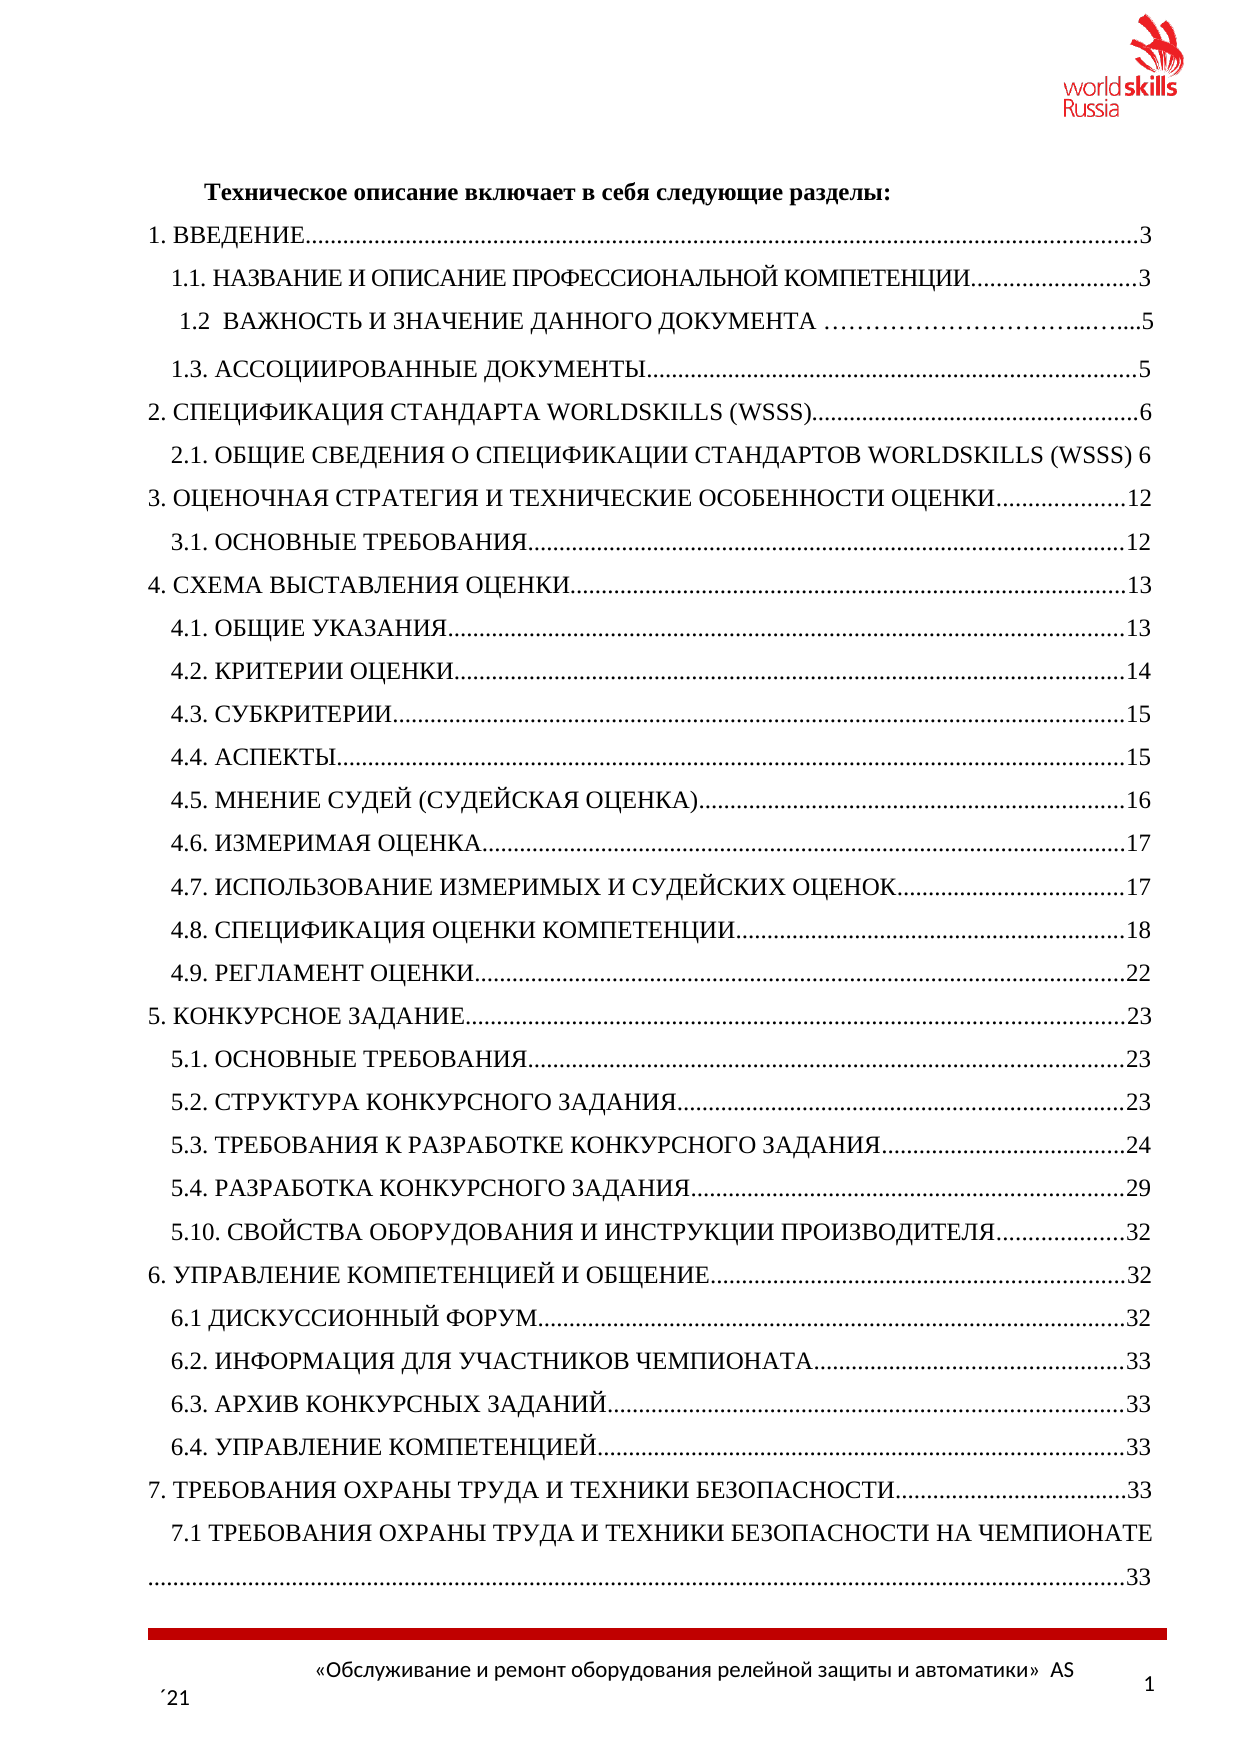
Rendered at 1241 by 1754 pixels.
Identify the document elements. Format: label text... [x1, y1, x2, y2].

text 5.2. СТРУКТУРА КОНКУРСНОГО ЗАДАНИЯ 23 [148, 1087, 1167, 1116]
text 1. ВВЕДЕНИЕ 3 [148, 220, 1078, 249]
text 4.6. ИЗМЕРИМАЯ ОЦЕНКА 17 [148, 828, 1167, 857]
text 4.7. ИСПОЛЬЗОВАНИЕ ИЗМЕРИМЫХ И СУДЕЙСКИХ ОЦЕНОК 17 [148, 872, 1167, 900]
text 3.1. ОСНОВНЫЕ ТРЕБОВАНИЯ 12 [148, 527, 1167, 555]
picture [1063, 13, 1207, 117]
list Техническое описание включает в себя следующие разделы: [148, 177, 1167, 206]
text 5.3. ТРЕБОВАНИЯ К РАЗРАБОТКЕ КОНКУРСНОГО ЗАДАНИЯ 24 [148, 1130, 1167, 1159]
text 5.10. СВОЙСТВА ОБОРУДОВАНИЯ И ИНСТРУКЦИИ ПРОИЗВОДИТЕЛЯ 32 [148, 1217, 1167, 1245]
text 1.1. Название и описание профессиональной компетенции 3 [148, 263, 1167, 292]
text 1.3. АССОЦИИРОВАННЫЕ ДОКУМЕНТЫ 5 [148, 354, 1167, 383]
text 4.9. РЕГЛАМЕНТ ОЦЕНКИ 22 [148, 958, 1167, 987]
text 3. ОЦЕНОЧНАЯ СТРАТЕГИЯ И ТЕХНИЧЕСКИЕ ОСОБЕННОСТИ ОЦЕНКИ 12 [148, 483, 1078, 512]
text 6.3. АРХИВ КОНКУРСНЫХ ЗАДАНИЙ 33 [148, 1389, 1167, 1418]
text 2.1. ОБЩИЕ СВЕДЕНИЯ О СПЕЦИФИКАЦИИ СТАНДАРТОВ WORLDSKILLS (WSSS) 6 [148, 440, 1167, 469]
text 5.4. РАЗРАБОТКА КОНКУРСНОГО ЗАДАНИЯ 29 [148, 1173, 1167, 1202]
text 4.3. СУБКРИТЕРИИ 15 [148, 699, 1167, 728]
text 1.2 ВАЖНОСТЬ И ЗНАЧЕНИЕ ДАННОГО ДОКУМЕНТА …………………………...…....5 [148, 306, 1181, 335]
text 6.2. ИНФОРМАЦИЯ ДЛЯ УЧАСТНИКОВ ЧЕМПИОНАТА 33 [148, 1346, 1167, 1375]
text 7. ТРЕБОВАНИЯ ОХРАНЫ ТРУДА И ТЕХНИКИ БЕЗОПАСНОСТИ 33 [148, 1475, 1078, 1504]
text 5.1. ОСНОВНЫЕ ТРЕБОВАНИЯ 23 [148, 1044, 1167, 1073]
text 2. СПЕЦИФИКАЦИЯ СТАНДАРТА WORLDSKILLS (WSSS) 6 [148, 397, 1078, 426]
text 4.4. АСПЕКТЫ 15 [148, 742, 1167, 771]
text 4.1. ОБЩИЕ УКАЗАНИЯ 13 [148, 613, 1167, 642]
text 6.1 ДИСКУССИОННЫЙ ФОРУМ 32 [148, 1303, 1167, 1332]
text 4.2. КРИТЕРИИ ОЦЕНКИ 14 [148, 656, 1167, 685]
text 4. СХЕМА ВЫСТАВЛЕНИЯ ОЦЕНКИ 13 [148, 570, 1078, 598]
text 6.4. УПРАВЛЕНИЕ КОМПЕТЕНЦИЕЙ 33 [148, 1432, 1167, 1461]
text 4.8. СПЕЦИФИКАЦИЯ ОЦЕНКИ КОМПЕТЕНЦИИ 18 [148, 915, 1167, 943]
text 6. УПРАВЛЕНИЕ КОМПЕТЕНЦИЕЙ И ОБЩЕНИЕ 32 [148, 1260, 1078, 1288]
text 4.5. МНЕНИЕ СУДЕЙ (СУДЕЙСКАЯ ОЦЕНКА) 16 [148, 785, 1167, 814]
text 7.1 ТРЕБОВАНИЯ ОХРАНЫ ТРУДА И ТЕХНИКИ БЕЗОПАСНОСТИ НА ЧЕМПИОНАТЕ 33 [148, 1518, 1167, 1590]
text 5. КОНКУРСНОЕ ЗАДАНИЕ 23 [148, 1001, 1078, 1030]
